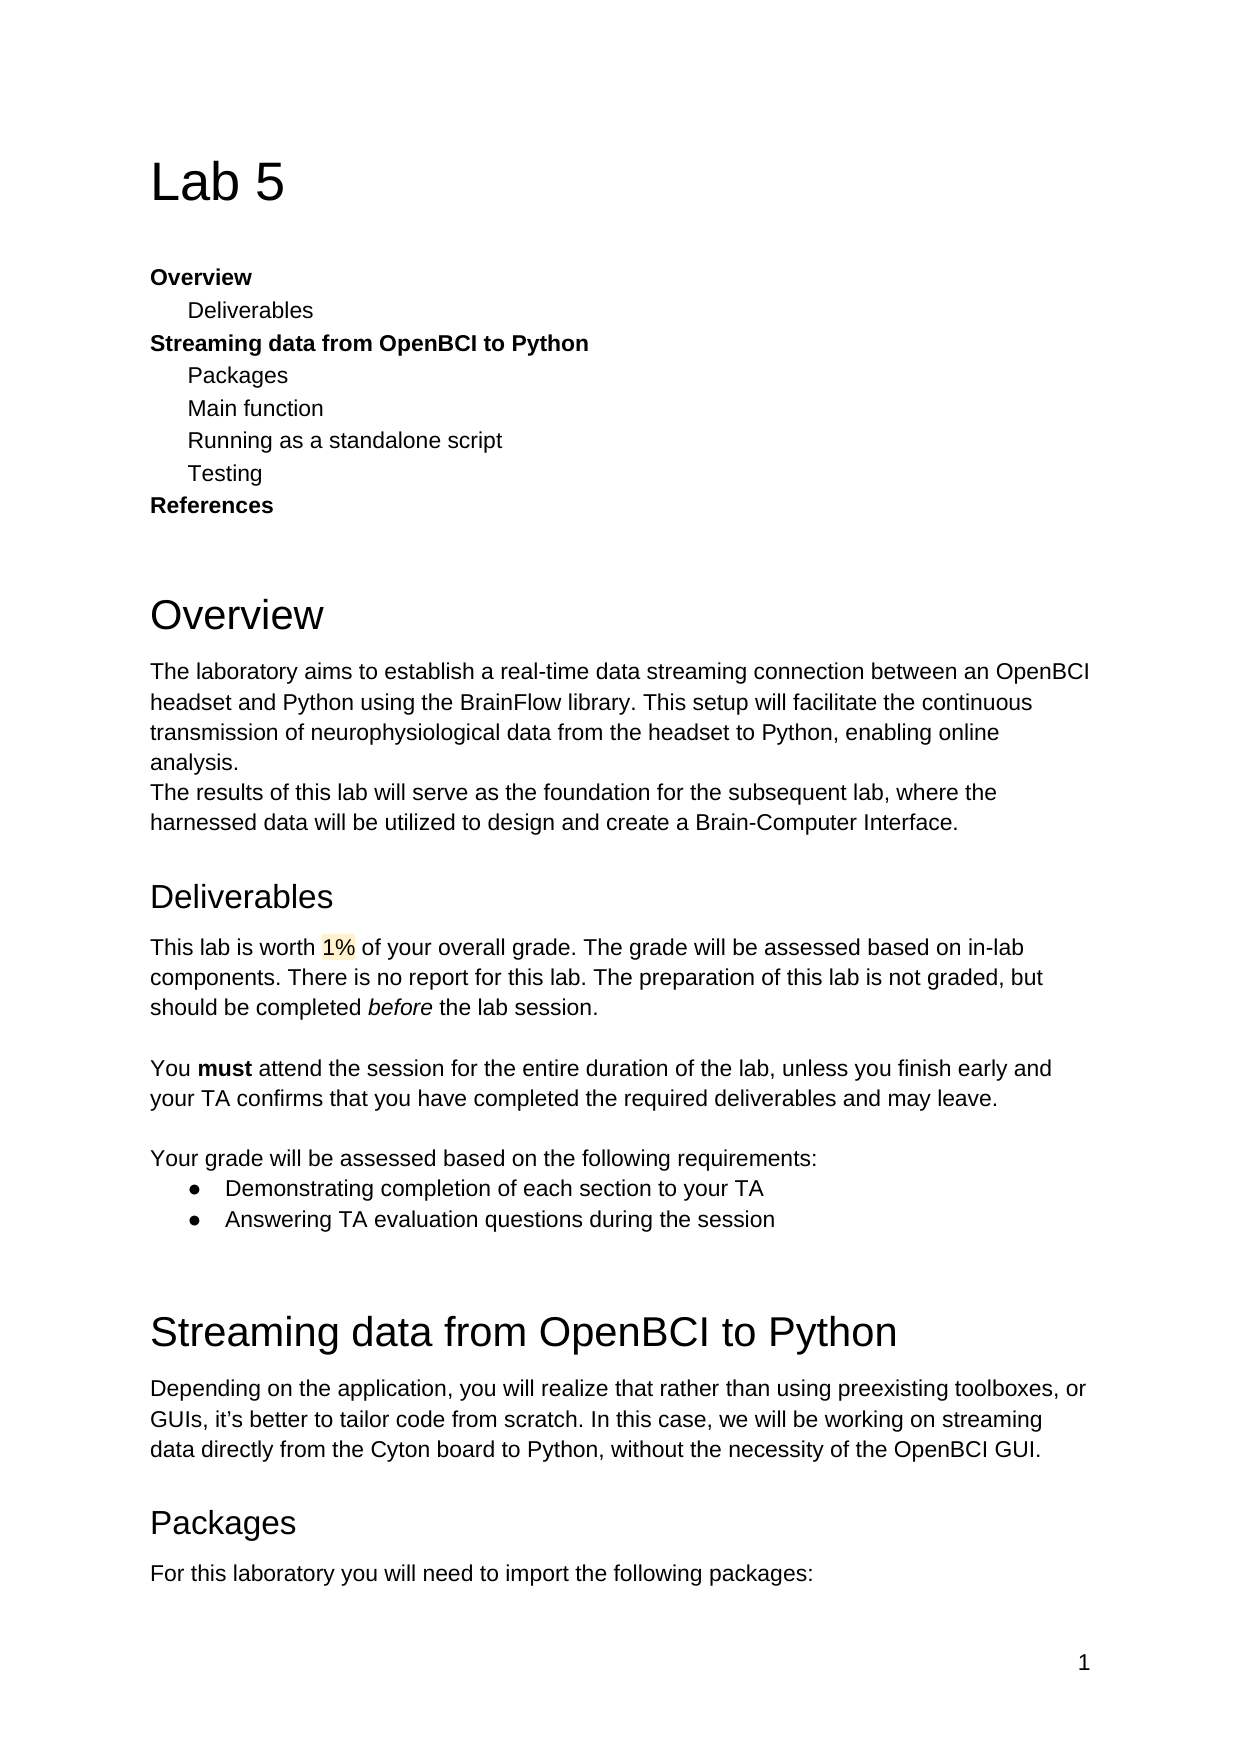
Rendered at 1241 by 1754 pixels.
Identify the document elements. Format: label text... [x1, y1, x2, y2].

text This lab is worth 1% of your overall grade. The grade will be assessed based on in-lab components. There is no report for this lab. The preparation of this lab is not graded, but should be completed before the lab session. [150, 934, 1090, 1021]
subtitle Overview [150, 591, 1090, 639]
text The results of this lab will serve as the foundation for the subsequent lab, where the harnessed data will be utilized to design and create a Brain-Computer Interface. [150, 779, 1090, 836]
text Depending on the application, you will realize that rather than using preexisting toolboxes, or GUIs, it’s better to tailor code from scratch. In this case, we will be working on streaming data directly from the Cyton board to Python, without the necessity of the OpenBCI GUI. [150, 1375, 1090, 1462]
list Answering TA evaluation questions during the session [187, 1206, 1090, 1232]
text Your grade will be assessed based on the following requirements: [150, 1145, 1090, 1172]
text You must attend the session for the entire duration of the lab, unless you finish early and your TA confirms that you have completed the required deliverables and may leave. [150, 1054, 1090, 1111]
subtitle Streaming data from OpenBCI to Python [150, 1308, 1090, 1356]
title Lab 5 [150, 150, 1090, 212]
text For this laboratory you will need to import the following packages: [150, 1560, 1090, 1586]
subtitle Packages [150, 1503, 1090, 1542]
text The laboratory aims to establish a real-time data streaming connection between an OpenBCI headset and Python using the BrainFlow library. This setup will facilitate the continuous transmission of neurophysiological data from the headset to Python, enabling online analysis. [150, 658, 1090, 775]
subtitle Deliverables [150, 877, 1090, 916]
list Demonstrating completion of each section to your TA [187, 1175, 1090, 1202]
